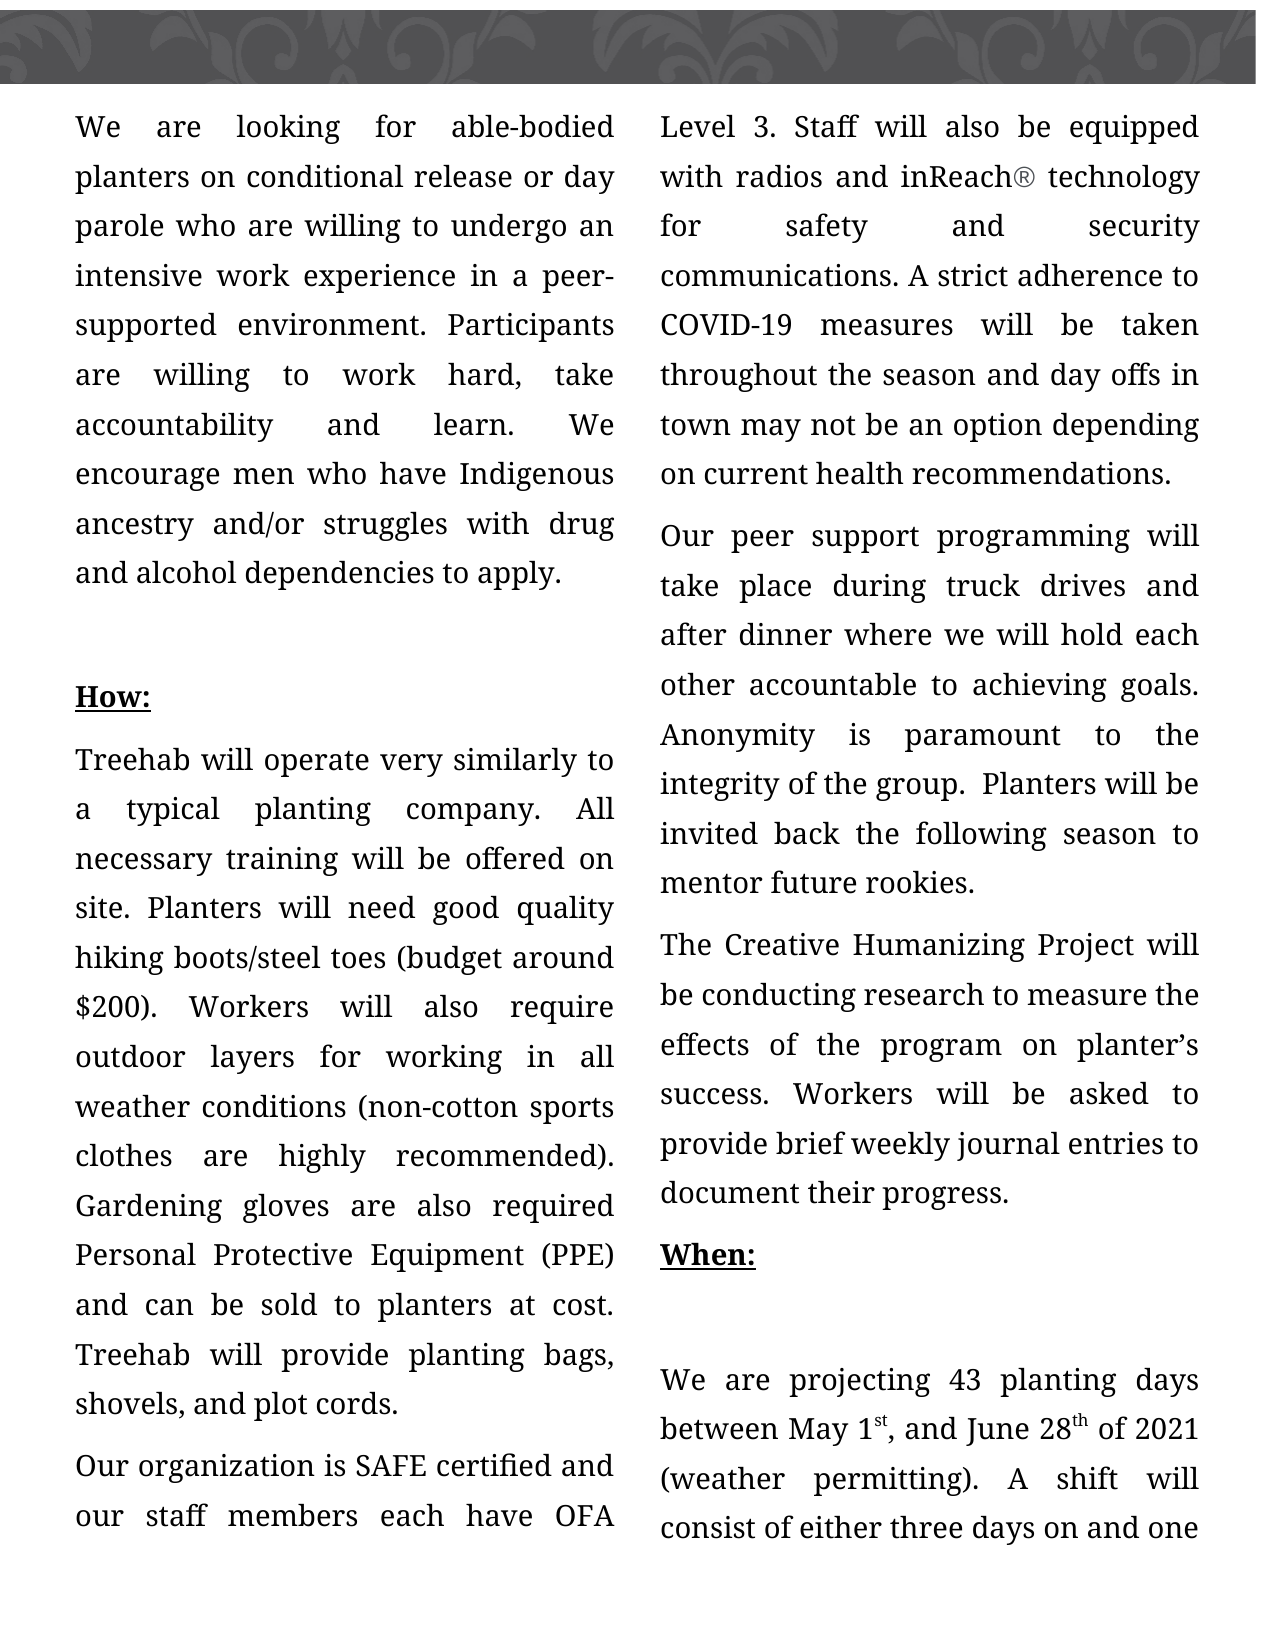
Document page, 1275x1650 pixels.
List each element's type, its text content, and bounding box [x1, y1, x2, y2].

text How: [75, 677, 615, 716]
text The Creative Humanizing Project will be conducting research to measure the effects of the program on planter’s success. Workers will be asked to provide brief weekly journal entries to document their progress. [660, 924, 1200, 1212]
text We are looking for able-bodied planters on conditional release or day parole who are willing to undergo an intensive work experience in a peer-supported environment. Participants are willing to work hard, take accountability and learn. We encourage men who have Indigenous ancestry and/or struggles with drug and alcohol dependencies to apply. [75, 106, 615, 592]
text When: [660, 1234, 1200, 1274]
text Our organization is SAFE certified and our staff members each have OFA Level 3. Staff will also be equipped with radios and inReach® technology for safety and security communications. A strict adherence to COVID-19 measures will be taken throughout the season and day offs in town may not be an option depending on current health recommendations. [660, 106, 1200, 493]
text Our peer support programming will take place during truck drives and after dinner where we will hold each other accountable to achieving goals. Anonymity is paramount to the integrity of the group. Planters will be invited back the following season to mentor future rookies. [660, 515, 1200, 902]
text Treehab will operate very similarly to a typical planting company. All necessary training will be offered on site. Planters will need good quality hiking boots/steel toes (budget around $200). Workers will also require outdoor layers for working in all weather conditions (non-cotton sports clothes are highly recommended). Gardening gloves are also required Personal Protective Equipment (PPE) and can be sold to planters at cost. Treehab will provide planting bags, shovels, and plot cords. [75, 739, 615, 1423]
text Our organization is SAFE certified and our staff members each have OFA Level 3. Staff will also be equipped with radios and inReach® technology for safety and security communications. A strict adherence to COVID-19 measures will be taken throughout the season and day offs in town may not be an option depending on current health recommendations. [75, 1445, 615, 1535]
